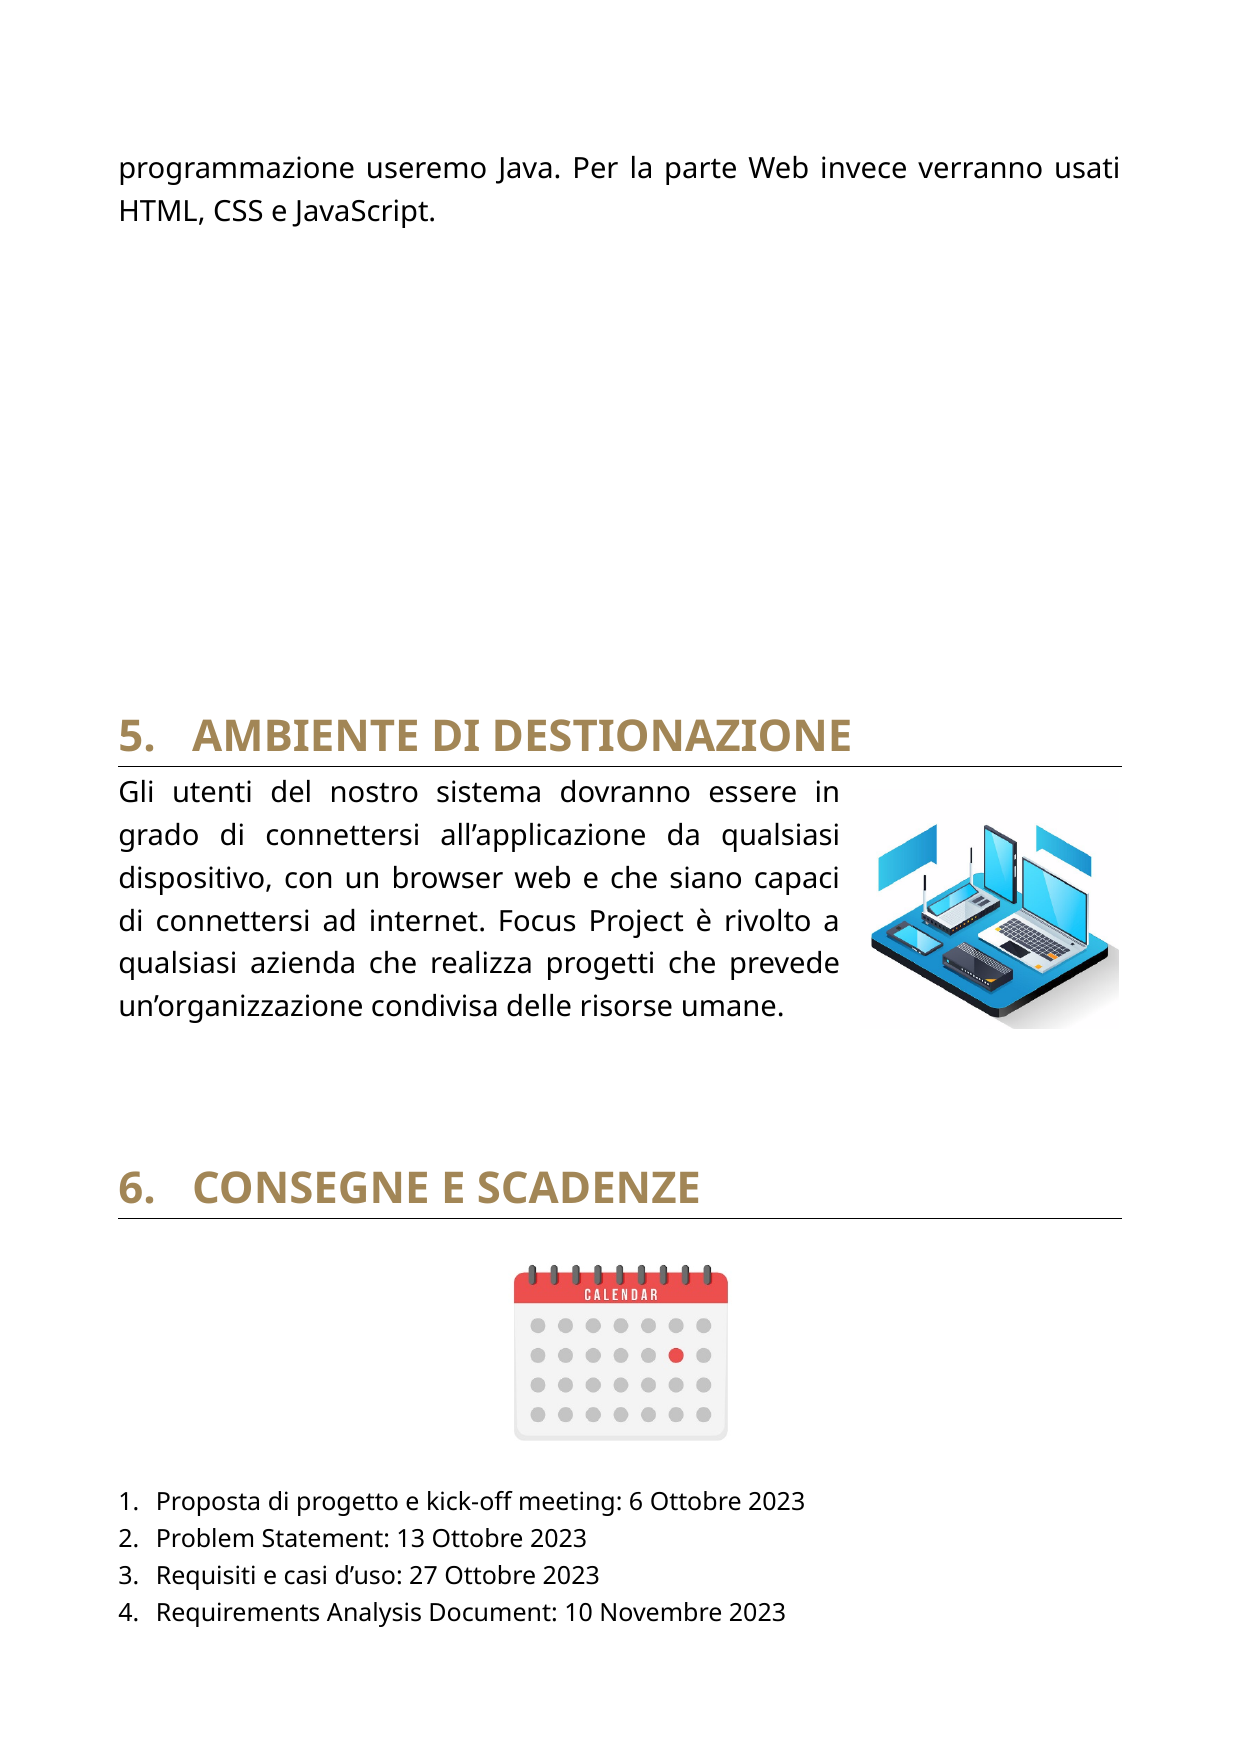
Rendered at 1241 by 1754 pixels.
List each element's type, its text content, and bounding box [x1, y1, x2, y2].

list Proposta di progetto e kick-off meeting: 6 Ottobre 2023 [118, 1484, 1122, 1518]
picture [859, 789, 1119, 1029]
text Gli utenti del nostro sistema dovranno essere in grado di connettersi all’applicazione da qualsiasi dispositivo, con un browser web e che siano capaci di connettersi ad internet. Focus Project è rivolto a qualsiasi azienda che realizza progetti che prevede un’organizzazione condivisa delle risorse umane. [118, 772, 1122, 1025]
list AMBIENTE DI DESTIONAZIONE [118, 704, 1122, 766]
list Requirements Analysis Document: 10 Novembre 2023 [118, 1594, 1122, 1628]
picture [508, 1261, 733, 1445]
list CONSEGNE E SCADENZE [118, 1157, 1122, 1218]
list Problem Statement: 13 Ottobre 2023 [118, 1521, 1122, 1555]
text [118, 148, 1122, 230]
list Requisiti e casi d’uso: 27 Ottobre 2023 [118, 1557, 1122, 1592]
